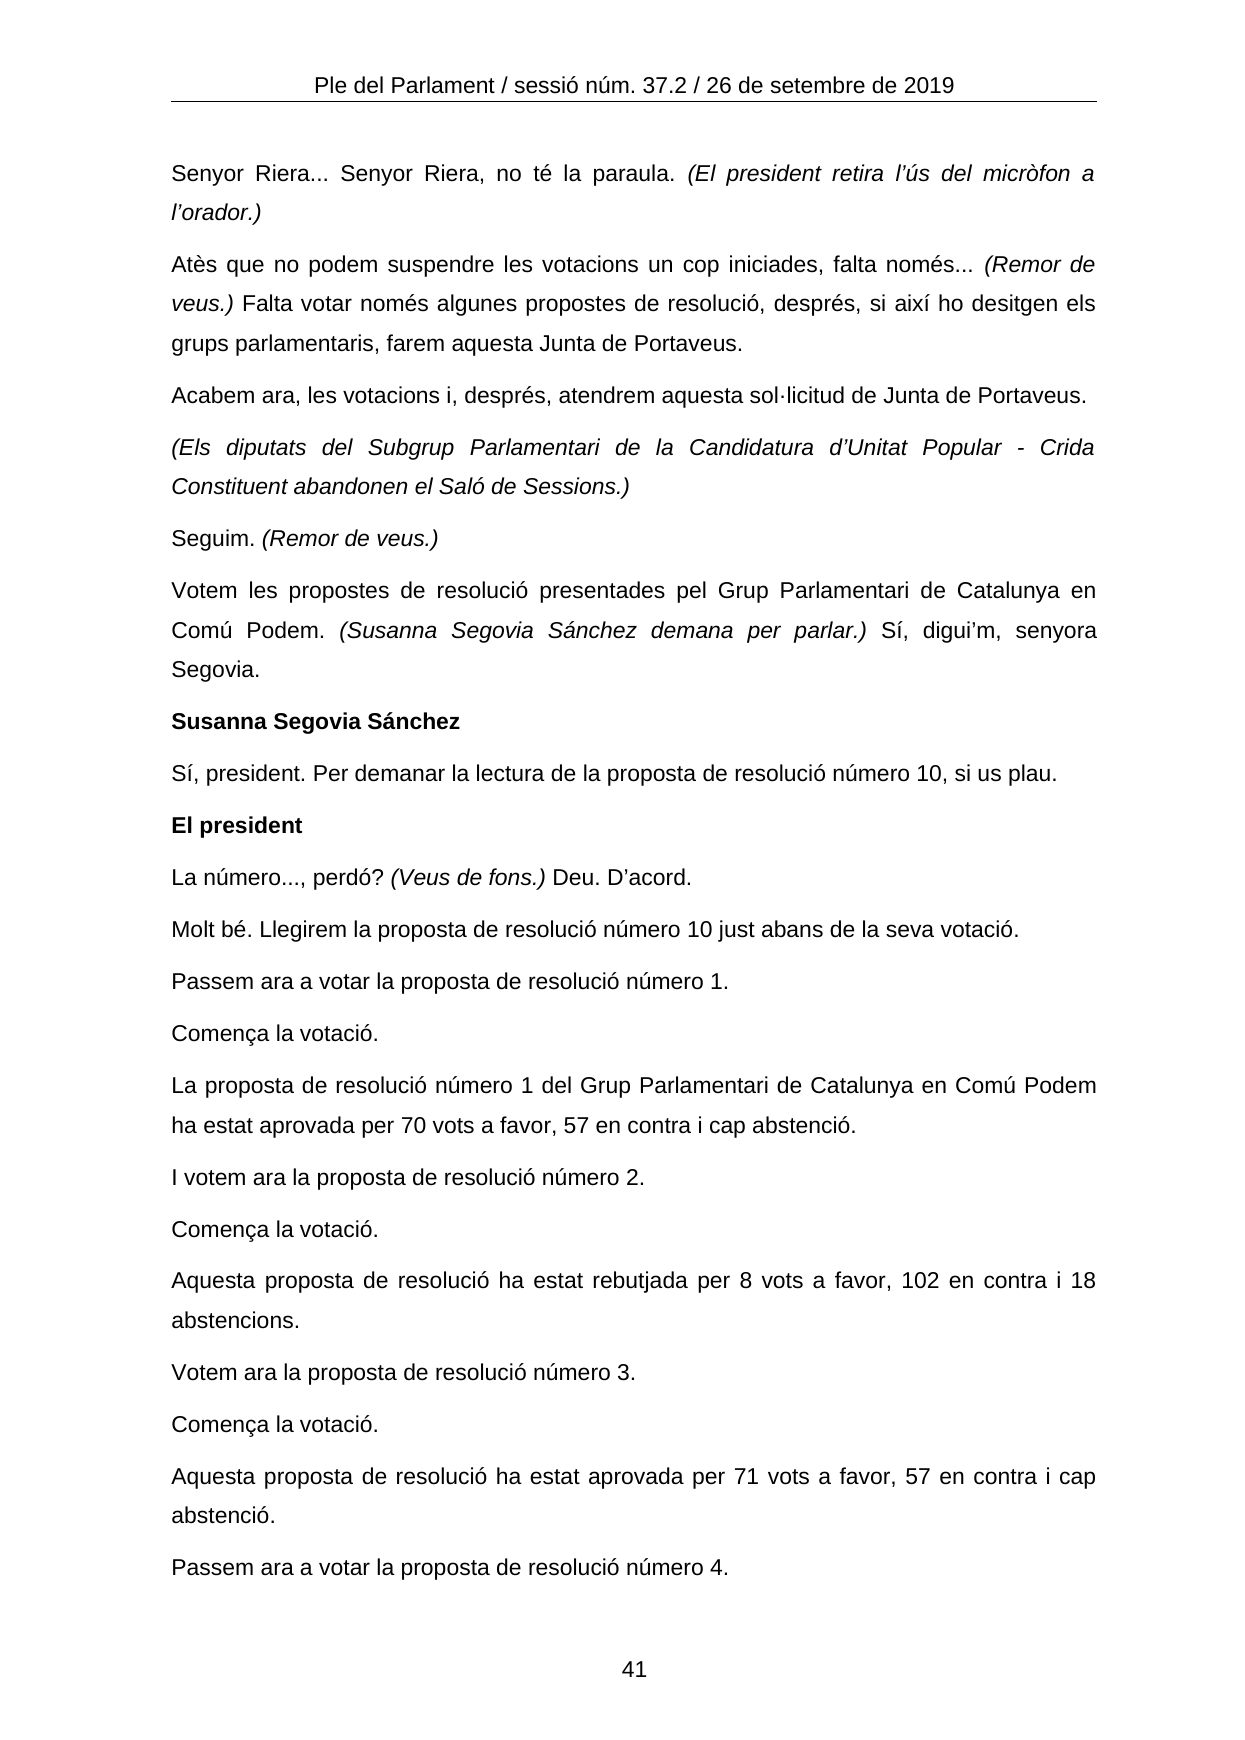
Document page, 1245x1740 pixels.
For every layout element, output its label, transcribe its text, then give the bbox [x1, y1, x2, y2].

text Comença la votació. [171, 1411, 1097, 1437]
text Aquesta proposta de resolució ha estat rebutjada per 8 vots a favor, 102 en contra i 18 abstencions. [171, 1267, 1097, 1333]
text Votem ara la proposta de resolució número 3. [171, 1359, 1097, 1385]
text Comença la votació. [171, 1020, 1097, 1046]
text Atès que no podem suspendre les votacions un cop iniciades, falta només... (Remor de veus.) Falta votar només algunes propostes de resolució, després, si així ho desitgen els grups parlamentaris, farem aquesta Junta de Portaveus. [171, 251, 1097, 356]
text Senyor Riera... Senyor Riera, no té la paraula. (El president retira l’ús del micròfon a l’orador.) [171, 159, 1097, 225]
text Comença la votació. [171, 1216, 1097, 1242]
text Sí, president. Per demanar la lectura de la proposta de resolució número 10, si us plau. [171, 760, 1097, 787]
text El president [171, 812, 1097, 838]
text Molt bé. Llegirem la proposta de resolució número 10 just abans de la seva votació. [171, 916, 1097, 942]
text (Els diputats del Subgrup Parlamentari de la Candidatura d’Unitat Popular - Crida Constituent abandonen el Saló de Sessions.) [171, 434, 1097, 500]
text Passem ara a votar la proposta de resolució número 1. [171, 968, 1097, 994]
text Acabem ara, les votacions i, després, atendrem aquesta sol·licitud de Junta de Portaveus. [171, 382, 1097, 408]
text Votem les propostes de resolució presentades pel Grup Parlamentari de Catalunya en Comú Podem. (Susanna Segovia Sánchez demana per parlar.) Sí, digui’m, senyora Segovia. [171, 577, 1097, 683]
text La proposta de resolució número 1 del Grup Parlamentari de Catalunya en Comú Podem ha estat aprovada per 70 vots a favor, 57 en contra i cap abstenció. [171, 1072, 1097, 1138]
text Seguim. (Remor de veus.) [171, 525, 1097, 552]
text Passem ara a votar la proposta de resolució número 4. [171, 1554, 1097, 1581]
text La número..., perdó? (Veus de fons.) Deu. D’acord. [171, 864, 1097, 891]
text Aquesta proposta de resolució ha estat aprovada per 71 vots a favor, 57 en contra i cap abstenció. [171, 1463, 1097, 1529]
text I votem ara la proposta de resolució número 2. [171, 1163, 1097, 1190]
text Susanna Segovia Sánchez [171, 708, 1097, 734]
